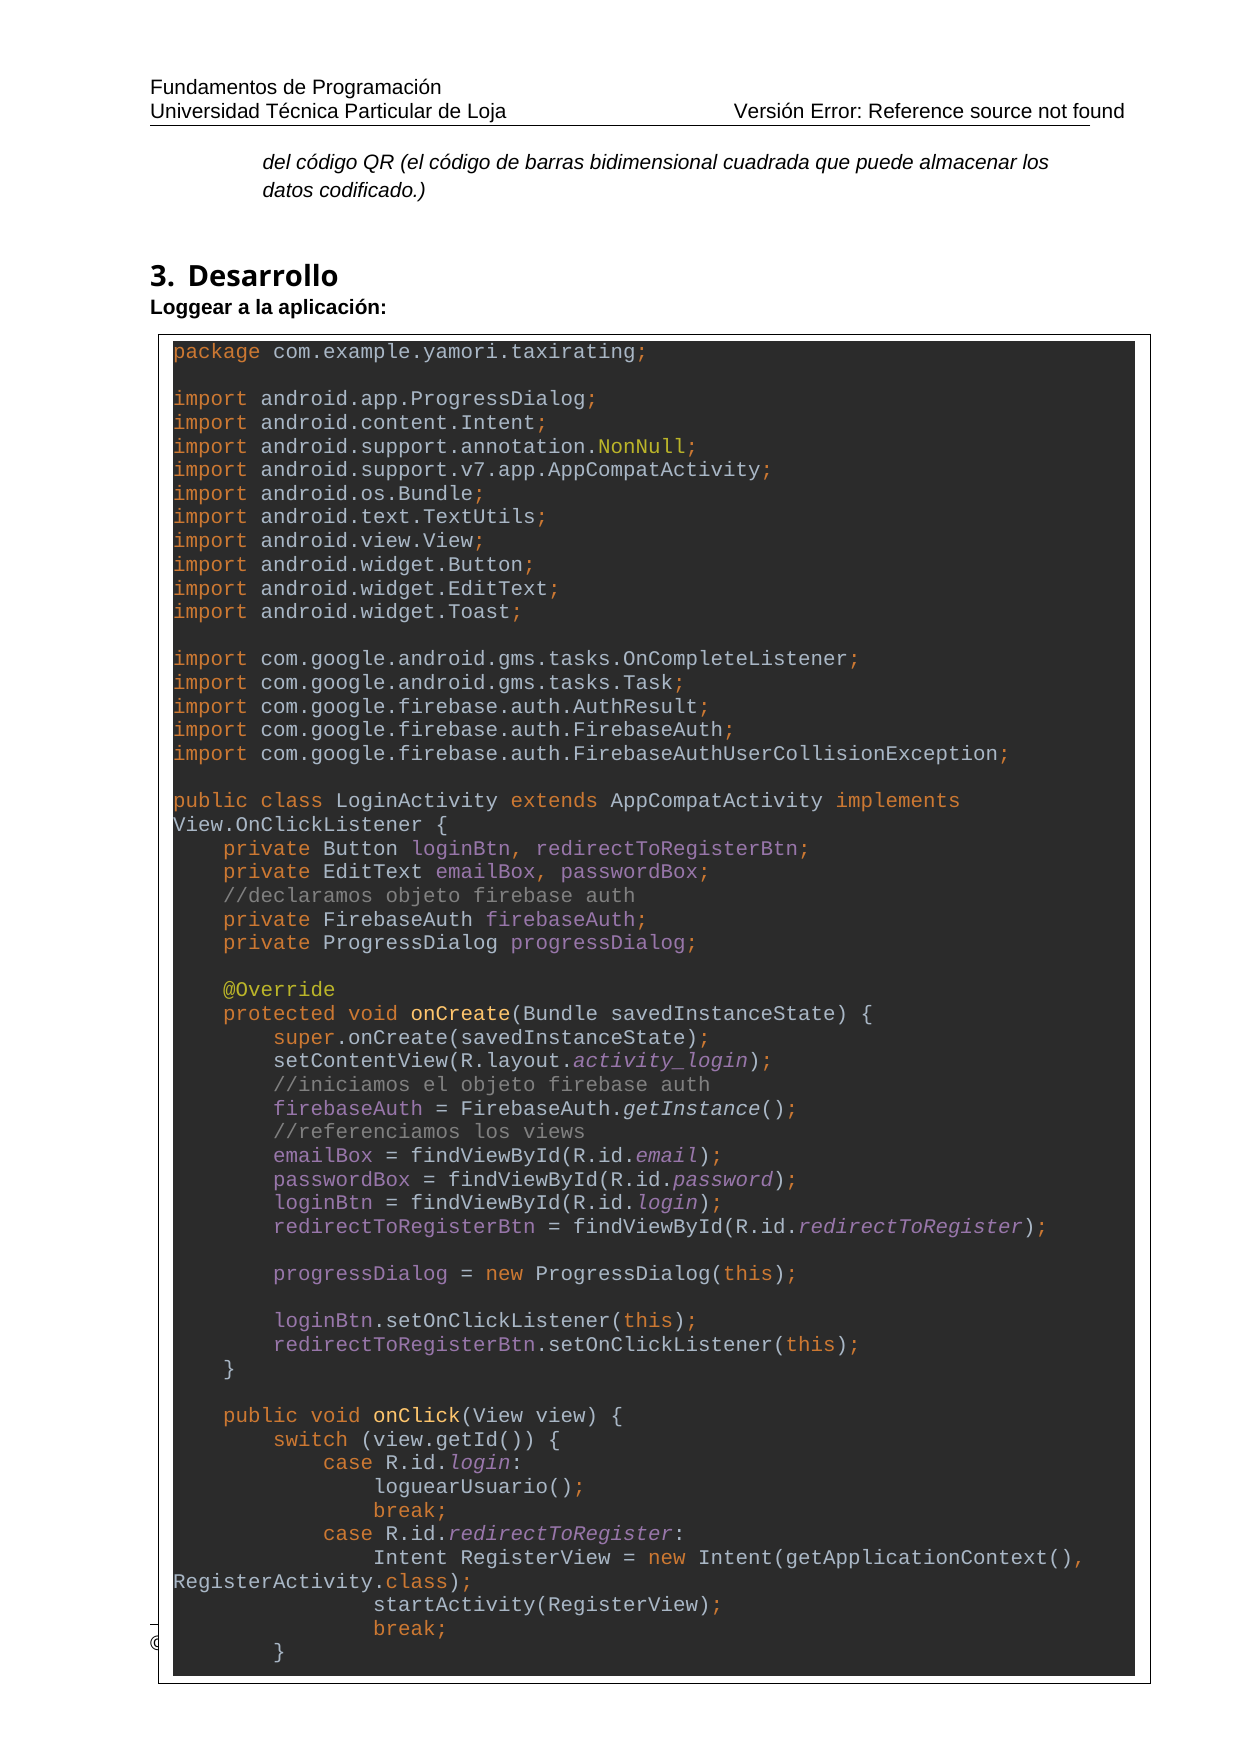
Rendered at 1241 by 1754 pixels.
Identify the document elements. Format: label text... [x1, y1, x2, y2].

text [262, 150, 1090, 201]
text Loggear a la aplicación: [150, 295, 1090, 319]
subtitle Desarrollo [150, 255, 1090, 295]
